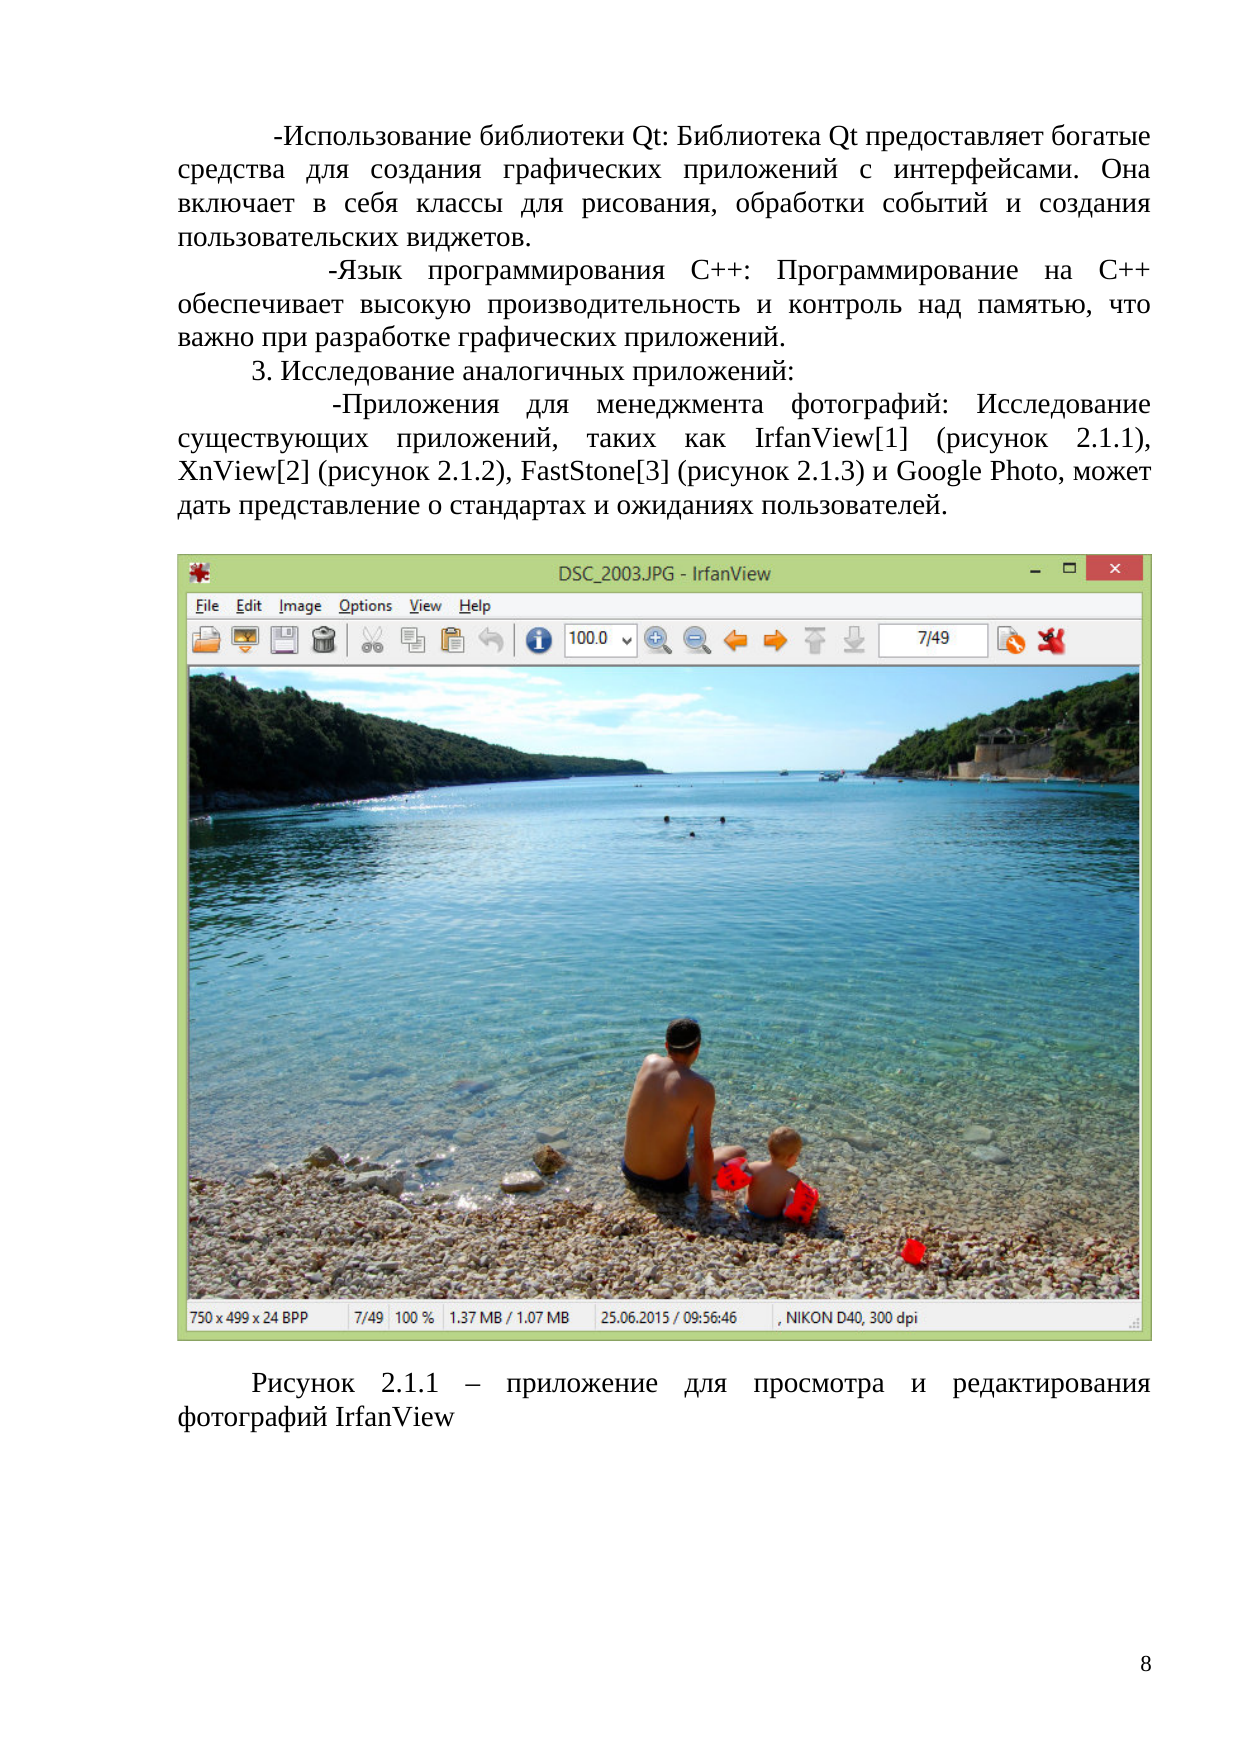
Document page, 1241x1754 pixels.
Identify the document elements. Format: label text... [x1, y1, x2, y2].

text -Использование библиотеки Qt: Библиотека Qt предоставляет богатые средства для создания графических приложений с интерфейсами. Она включает в себя классы для рисования, обработки событий и создания пользовательских виджетов. [177, 118, 1152, 252]
text Рисунок 2.1.1 – приложение для просмотра и редактирования фотографий IrfanView [177, 1365, 1152, 1432]
text 3. Исследование аналогичных приложений: [177, 353, 1152, 386]
text -Приложения для менеджмента фотографий: Исследование существующих приложений, таких как IrfanView[1] (рисунок 2.1.1), XnView[2] (рисунок 2.1.2), FastStone[3] (рисунок 2.1.3) и Google Photo, может дать представление о стандартах и ожиданиях пользователей. [177, 386, 1152, 521]
text -Язык программирования C++: Программирование на C++ обеспечивает высокую производительность и контроль над памятью, что важно при разработке графических приложений. [177, 252, 1152, 353]
picture [177, 554, 1152, 1341]
